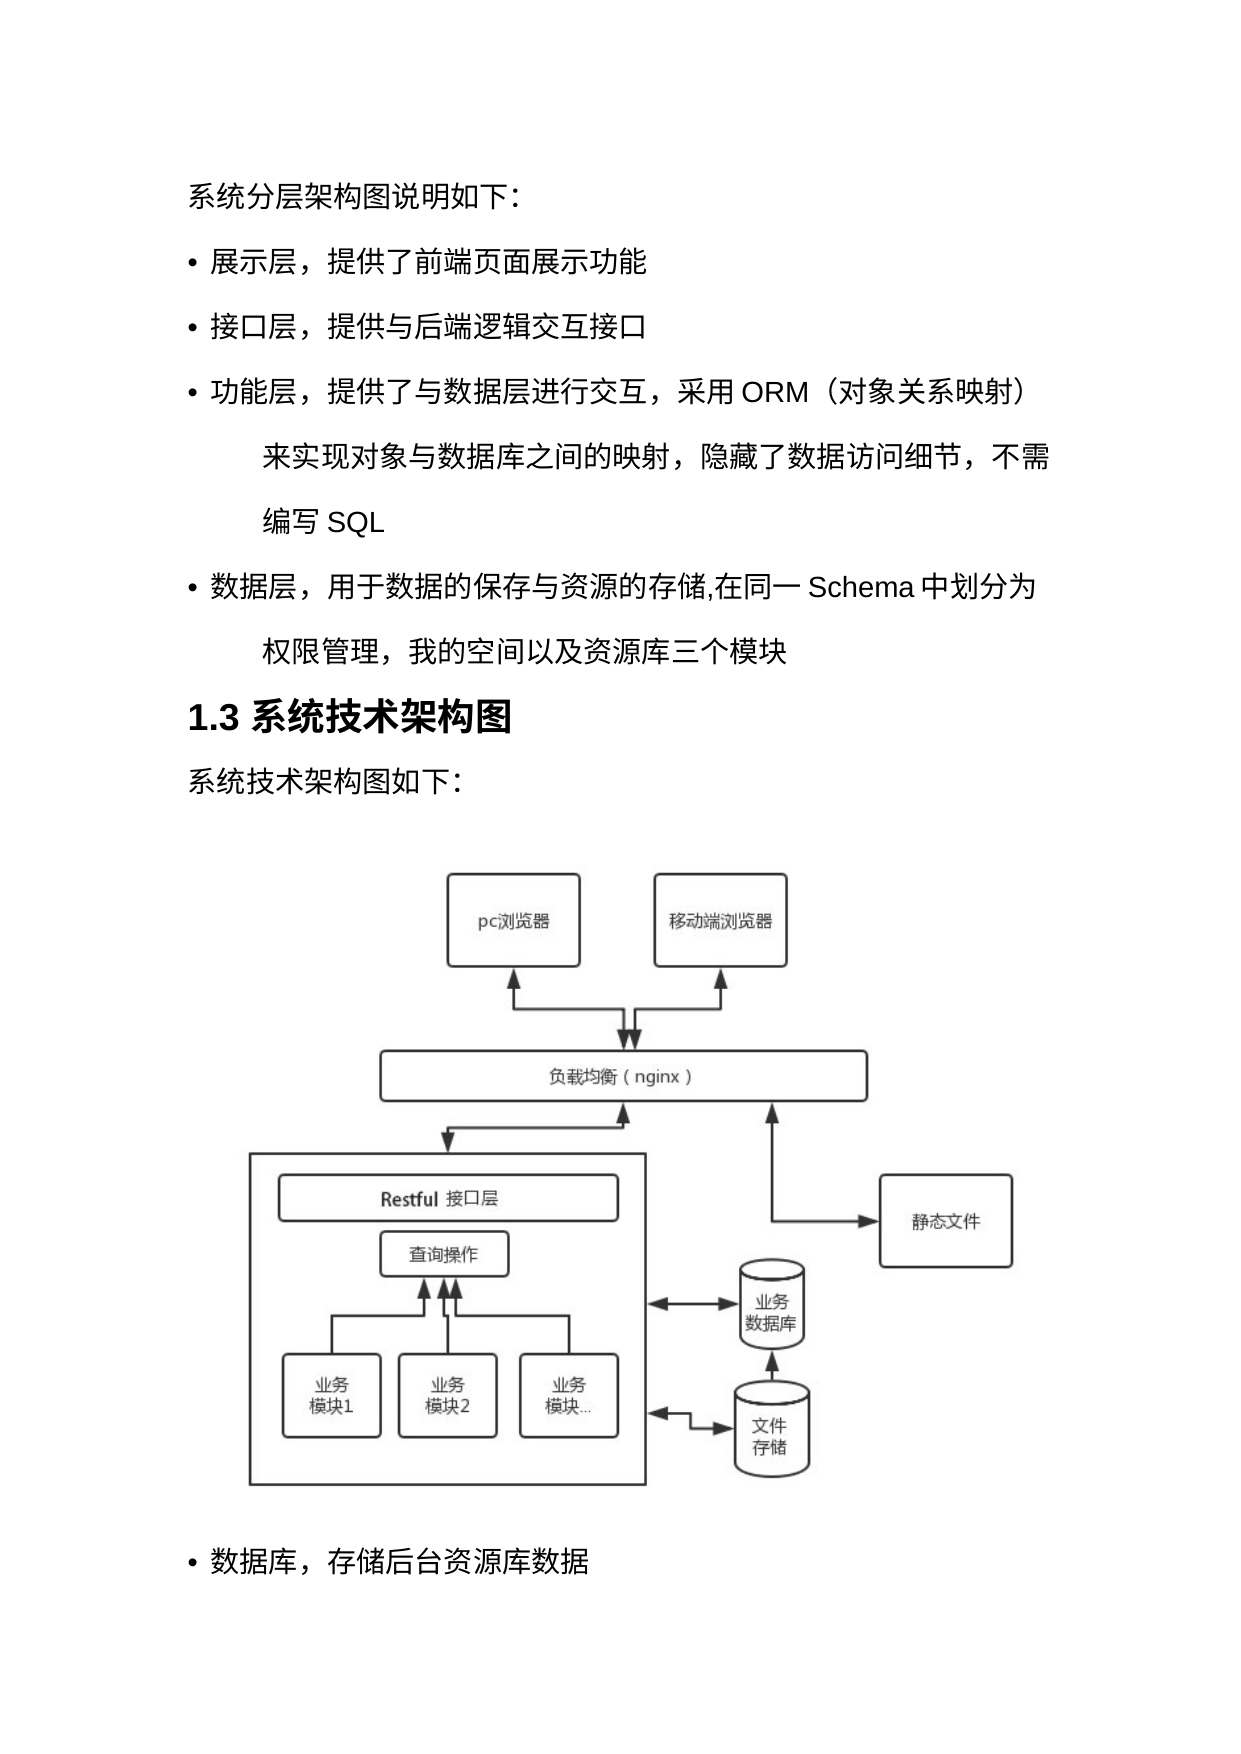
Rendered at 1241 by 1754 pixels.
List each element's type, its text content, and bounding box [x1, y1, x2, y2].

list 展示层，提供了前端页面展示功能 [187, 227, 1053, 292]
picture [187, 812, 1053, 1527]
text 系统技术架构图如下： [187, 747, 1053, 812]
list 数据库，存储后台资源库数据 [187, 1527, 1053, 1592]
list 接口层，提供与后端逻辑交互接口 [187, 292, 1053, 357]
list 数据层，用于数据的保存与资源的存储,在同一Schema中划分为权限管理，我的空间以及资源库三个模块 [187, 552, 1053, 682]
text 系统分层架构图说明如下： [187, 162, 1053, 227]
text 1.3 系统技术架构图 [187, 682, 1053, 747]
list 功能层，提供了与数据层进行交互，采用ORM（对象关系映射）来实现对象与数据库之间的映射，隐藏了数据访问细节，不需编写SQL [187, 357, 1053, 552]
